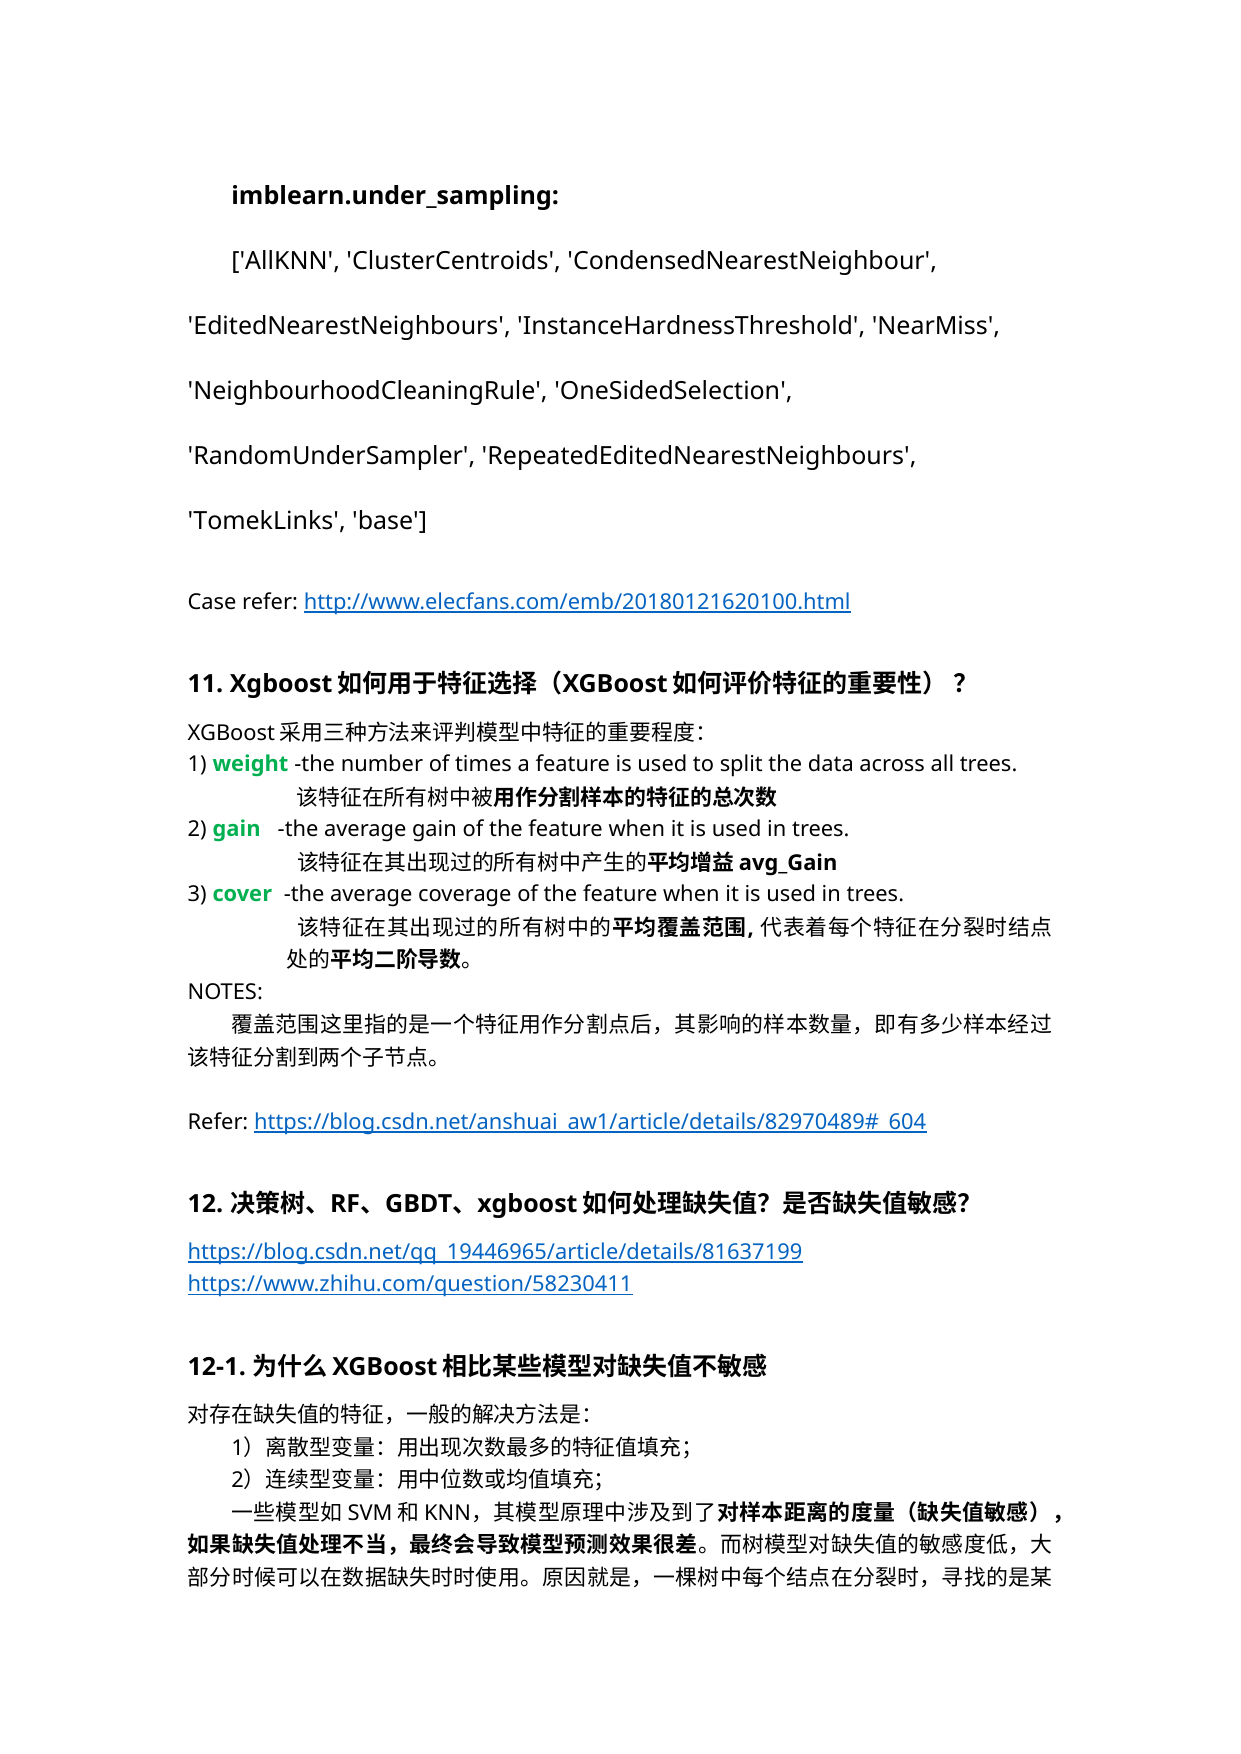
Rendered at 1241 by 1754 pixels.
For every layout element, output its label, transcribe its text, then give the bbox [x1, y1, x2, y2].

text imblearn.under_sampling: [187, 162, 1053, 227]
text 该特征在其出现过的所有树中的平均覆盖范围, 代表着每个特征在分裂时结点 处的平均二阶导数。 [231, 909, 1053, 974]
text XGBoost采用三种方法来评判模型中特征的重要程度： [187, 714, 1053, 747]
text 对存在缺失值的特征，一般的解决方法是： [187, 1397, 1053, 1429]
list cover -the average coverage of the feature when it is used in trees. [187, 877, 1053, 909]
text Case refer: http://www.elecfans.com/emb/20180121620100.html [187, 584, 1053, 617]
text Refer: https://blog.csdn.net/anshuai_aw1/article/details/82970489#_604 [187, 1104, 1053, 1137]
text 覆盖范围这里指的是一个特征用作分割点后，其影响的样本数量，即有多少样本经过该特征分割到两个子节点。 [187, 1007, 1053, 1072]
text https://www.zhihu.com/question/58230411 [187, 1267, 1053, 1299]
list gain -the average gain of the feature when it is used in trees. [187, 812, 1053, 844]
text NOTES: [187, 974, 1053, 1007]
text https://blog.csdn.net/qq_19446965/article/details/81637199 [187, 1234, 1053, 1267]
list 该特征在所有树中被用作分割样本的特征的总次数 [187, 779, 1053, 812]
text 2）连续型变量：用中位数或均值填充； [187, 1462, 1053, 1494]
text ['AllKNN', 'ClusterCentroids', 'CondensedNearestNeighbour', 'EditedNearestNeighbours', 'InstanceHardnessThreshold', 'NearMiss', 'NeighbourhoodCleaningRule', 'OneSidedSelection', 'RandomUnderSampler', 'RepeatedEditedNearestNeighbours', 'TomekLinks', 'base'] [187, 227, 1053, 552]
text 1）离散型变量：用出现次数最多的特征值填充； [187, 1429, 1053, 1462]
list weight -the number of times a feature is used to split the data across all trees. [187, 747, 1053, 779]
list 该特征在其出现过的所有树中产生的平均增益avg_Gain [231, 844, 1053, 877]
